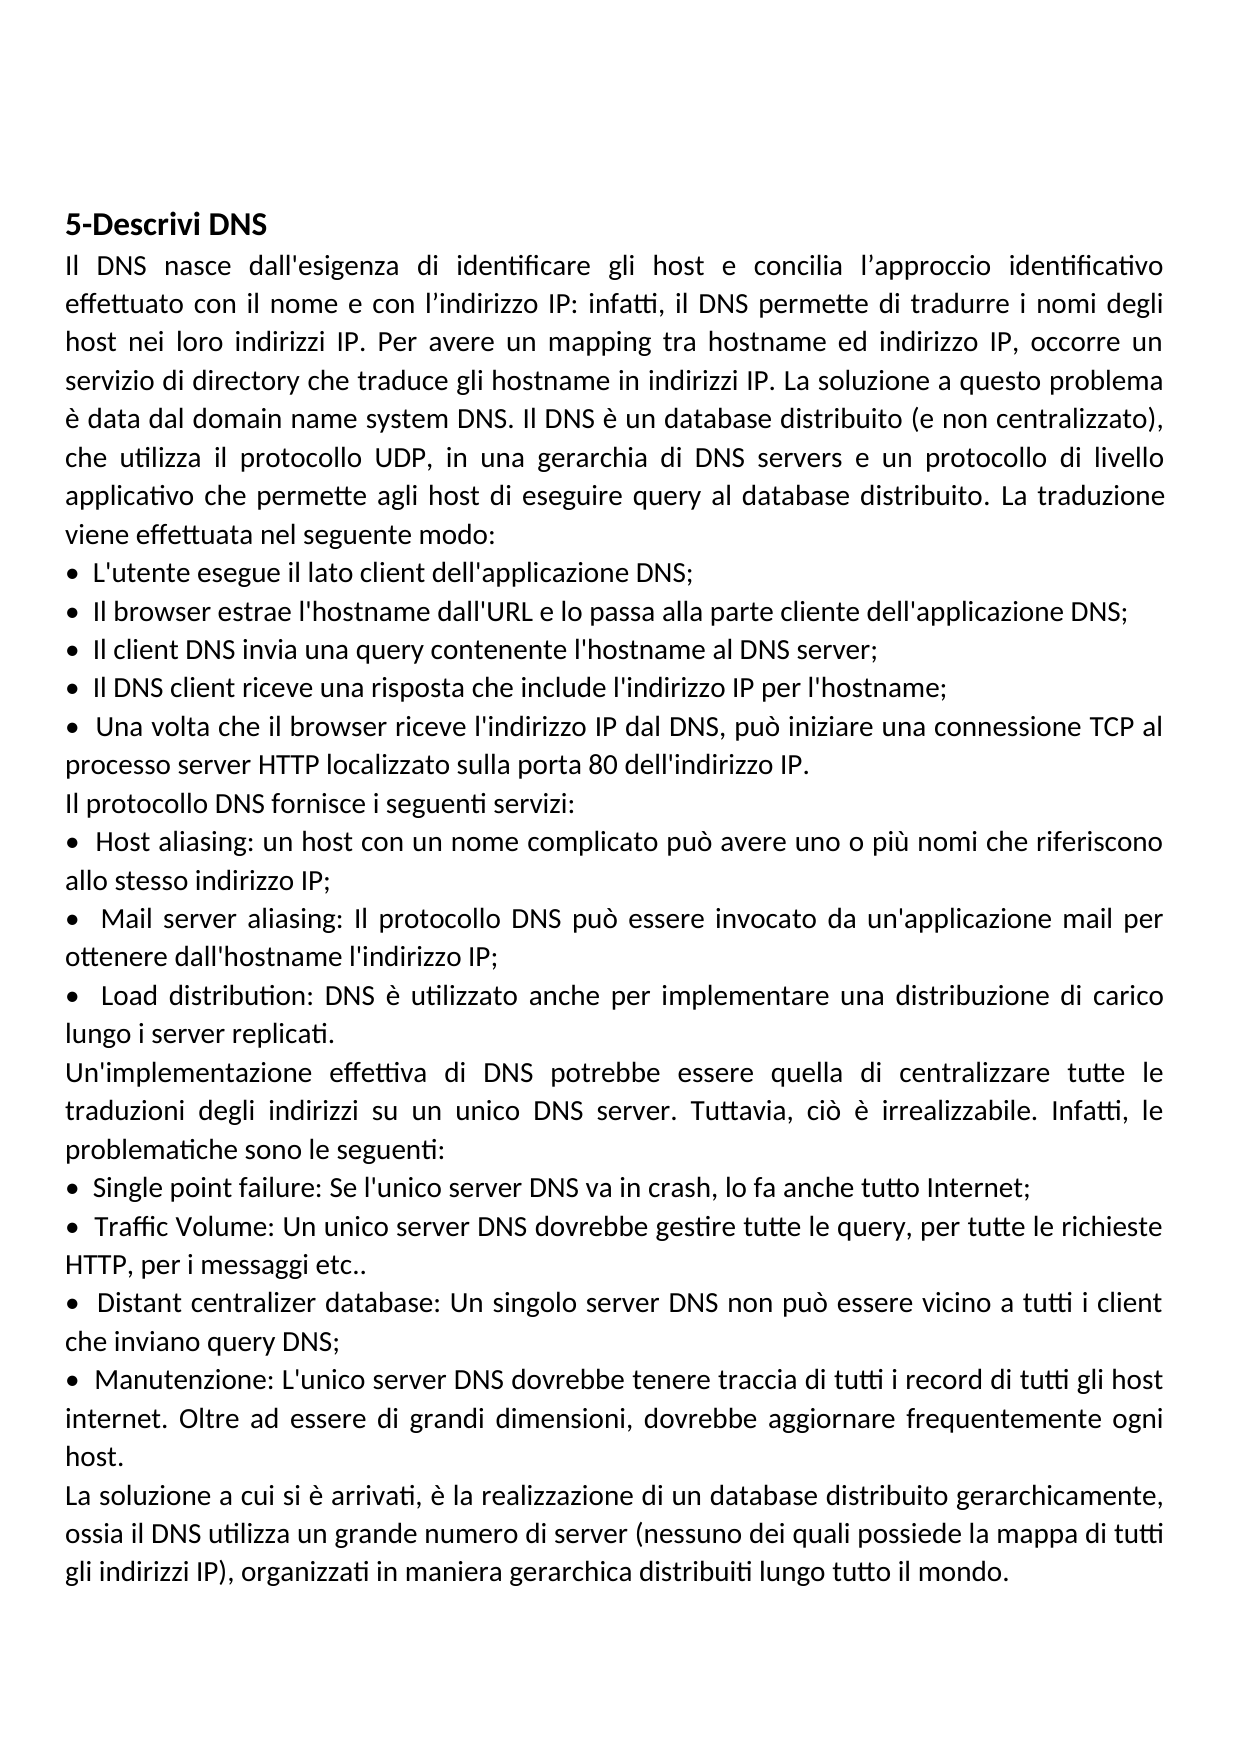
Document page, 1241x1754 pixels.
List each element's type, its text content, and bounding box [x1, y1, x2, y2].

text La soluzione a cui si è arrivati, è la realizzazione di un database distribuito gerarchicamente, ossia il DNS utilizza un grande numero di server (nessuno dei quali possiede la mappa di tutti gli indirizzi IP), organizzati in maniera gerarchica distribuiti lungo tutto il mondo. [65, 1477, 1165, 1589]
text Il protocollo DNS fornisce i seguenti servizi: [65, 785, 1165, 820]
text • Load distribution: DNS è utilizzato anche per implementare una distribuzione di carico lungo i server replicati. [65, 977, 1165, 1051]
text • Distant centralizer database: Un singolo server DNS non può essere vicino a tutti i client che inviano query DNS; [65, 1284, 1165, 1358]
text • Il browser estrae l'hostname dall'URL e lo passa alla parte cliente dell'applicazione DNS; [65, 593, 1165, 628]
text Il DNS nasce dall'esigenza di identificare gli host e concilia l’approccio identificativo effettuato con il nome e con l’indirizzo IP: infatti, il DNS permette di tradurre i nomi degli host nei loro indirizzi IP. Per avere un mapping tra hostname ed indirizzo IP, occorre un servizio di directory che traduce gli hostname in indirizzi IP. La soluzione a questo problema è data dal domain name system DNS. Il DNS è un database distribuito (e non centralizzato), che utilizza il protocollo UDP, in una gerarchia di DNS servers e un protocollo di livello applicativo che permette agli host di eseguire query al database distribuito. La traduzione viene effettuata nel seguente modo: [65, 247, 1165, 551]
text 5-Descrivi DNS [65, 203, 1165, 243]
text • Mail server aliasing: Il protocollo DNS può essere invocato da un'applicazione mail per ottenere dall'hostname l'indirizzo IP; [65, 900, 1165, 974]
text • Single point failure: Se l'unico server DNS va in crash, lo fa anche tutto Internet; [65, 1169, 1165, 1205]
text • L'utente esegue il lato client dell'applicazione DNS; [65, 554, 1165, 590]
text • Manutenzione: L'unico server DNS dovrebbe tenere traccia di tutti i record di tutti gli host internet. Oltre ad essere di grandi dimensioni, dovrebbe aggiornare frequentemente ogni host. [65, 1361, 1165, 1474]
text • Il DNS client riceve una risposta che include l'indirizzo IP per l'hostname; [65, 669, 1165, 705]
text • Host aliasing: un host con un nome complicato può avere uno o più nomi che riferiscono allo stesso indirizzo IP; [65, 823, 1165, 897]
text • Una volta che il browser riceve l'indirizzo IP dal DNS, può iniziare una connessione TCP al processo server HTTP localizzato sulla porta 80 dell'indirizzo IP. [65, 708, 1165, 782]
text Un'implementazione effettiva di DNS potrebbe essere quella di centralizzare tutte le traduzioni degli indirizzi su un unico DNS server. Tuttavia, ciò è irrealizzabile. Infatti, le problematiche sono le seguenti: [65, 1054, 1165, 1166]
text • Il client DNS invia una query contenente l'hostname al DNS server; [65, 631, 1165, 667]
text • Traffic Volume: Un unico server DNS dovrebbe gestire tutte le query, per tutte le richieste HTTP, per i messaggi etc.. [65, 1208, 1165, 1282]
